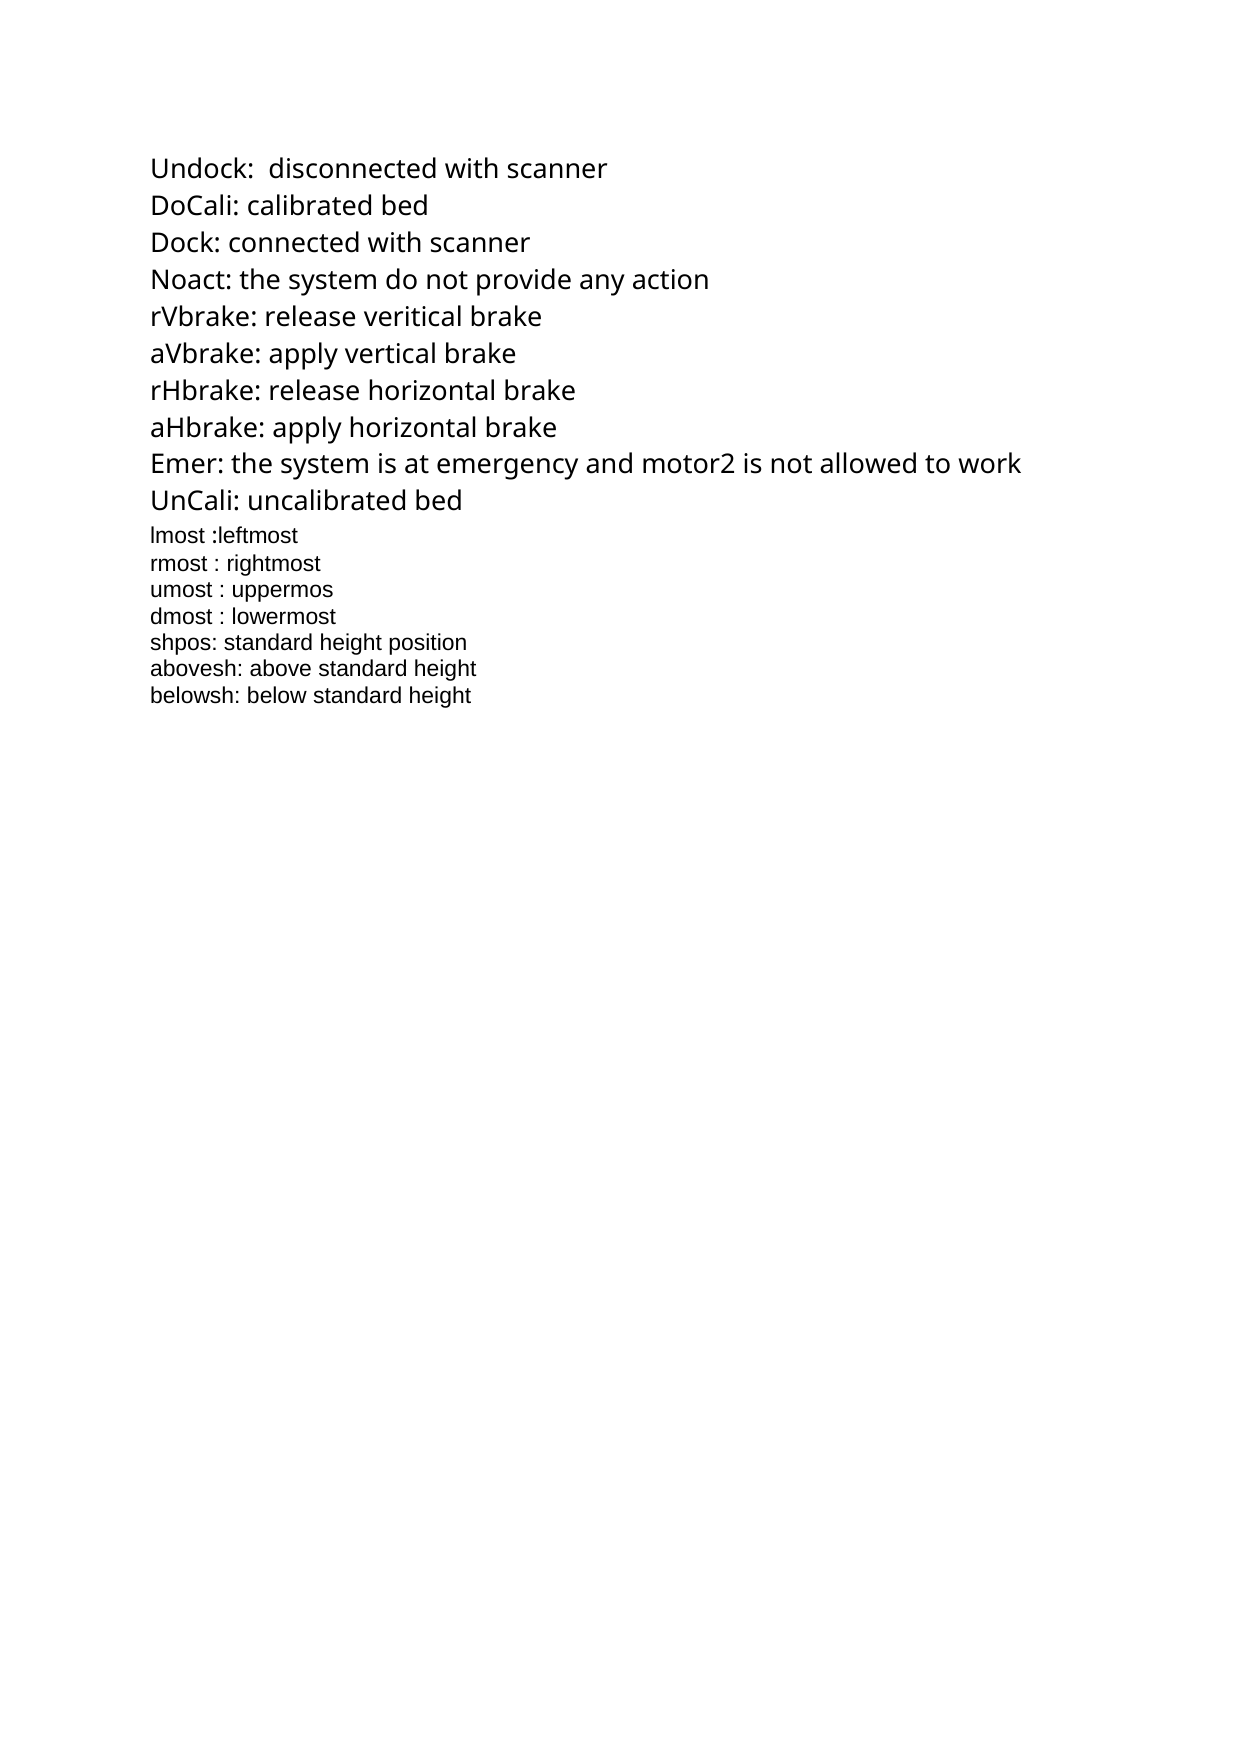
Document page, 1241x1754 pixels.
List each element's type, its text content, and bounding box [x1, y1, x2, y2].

text DoCali: calibrated bed [150, 187, 1090, 224]
text Emer: the system is at emergency and motor2 is not allowed to work [150, 445, 1090, 482]
text Undock: disconnected with scanner [150, 150, 1090, 187]
text UnCali: uncalibrated bed [150, 482, 1090, 519]
text dmost : lowermost [150, 603, 1090, 629]
text aHbrake: apply horizontal brake [150, 408, 1090, 445]
text Dock: connected with scanner [150, 224, 1090, 261]
text rmost : rightmost [150, 550, 1090, 576]
text belowsh: below standard height [150, 682, 1090, 708]
text umost : uppermos [150, 576, 1090, 603]
text lmost :leftmost [150, 519, 1090, 550]
text abovesh: above standard height [150, 655, 1090, 682]
text shpos: standard height position [150, 629, 1090, 655]
text aVbrake: apply vertical brake [150, 334, 1090, 371]
text rHbrake: release horizontal brake [150, 371, 1090, 408]
text Noact: the system do not provide any action [150, 261, 1090, 297]
text rVbrake: release veritical brake [150, 297, 1090, 334]
